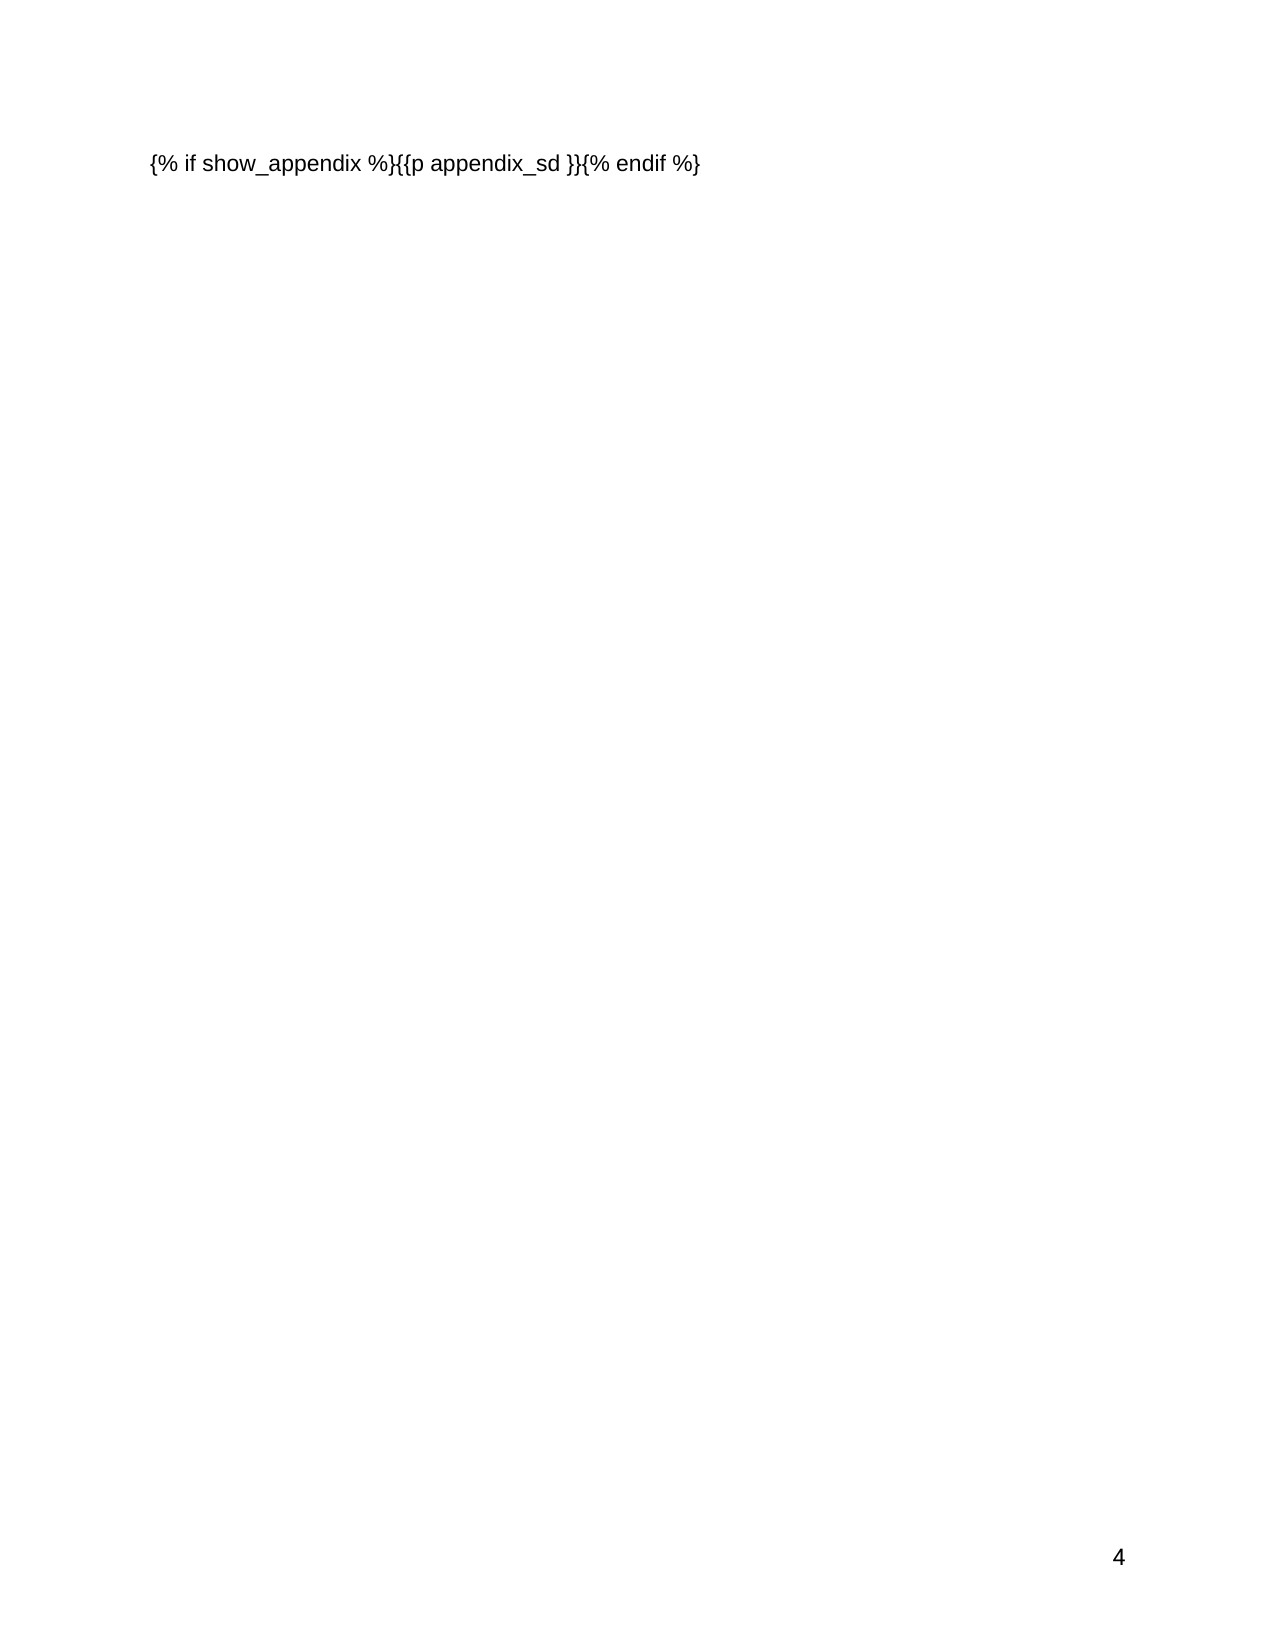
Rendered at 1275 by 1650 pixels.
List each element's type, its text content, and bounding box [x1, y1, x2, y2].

text {% if show_appendix %}{{p appendix_sd }}{% endif %} [150, 150, 1125, 176]
